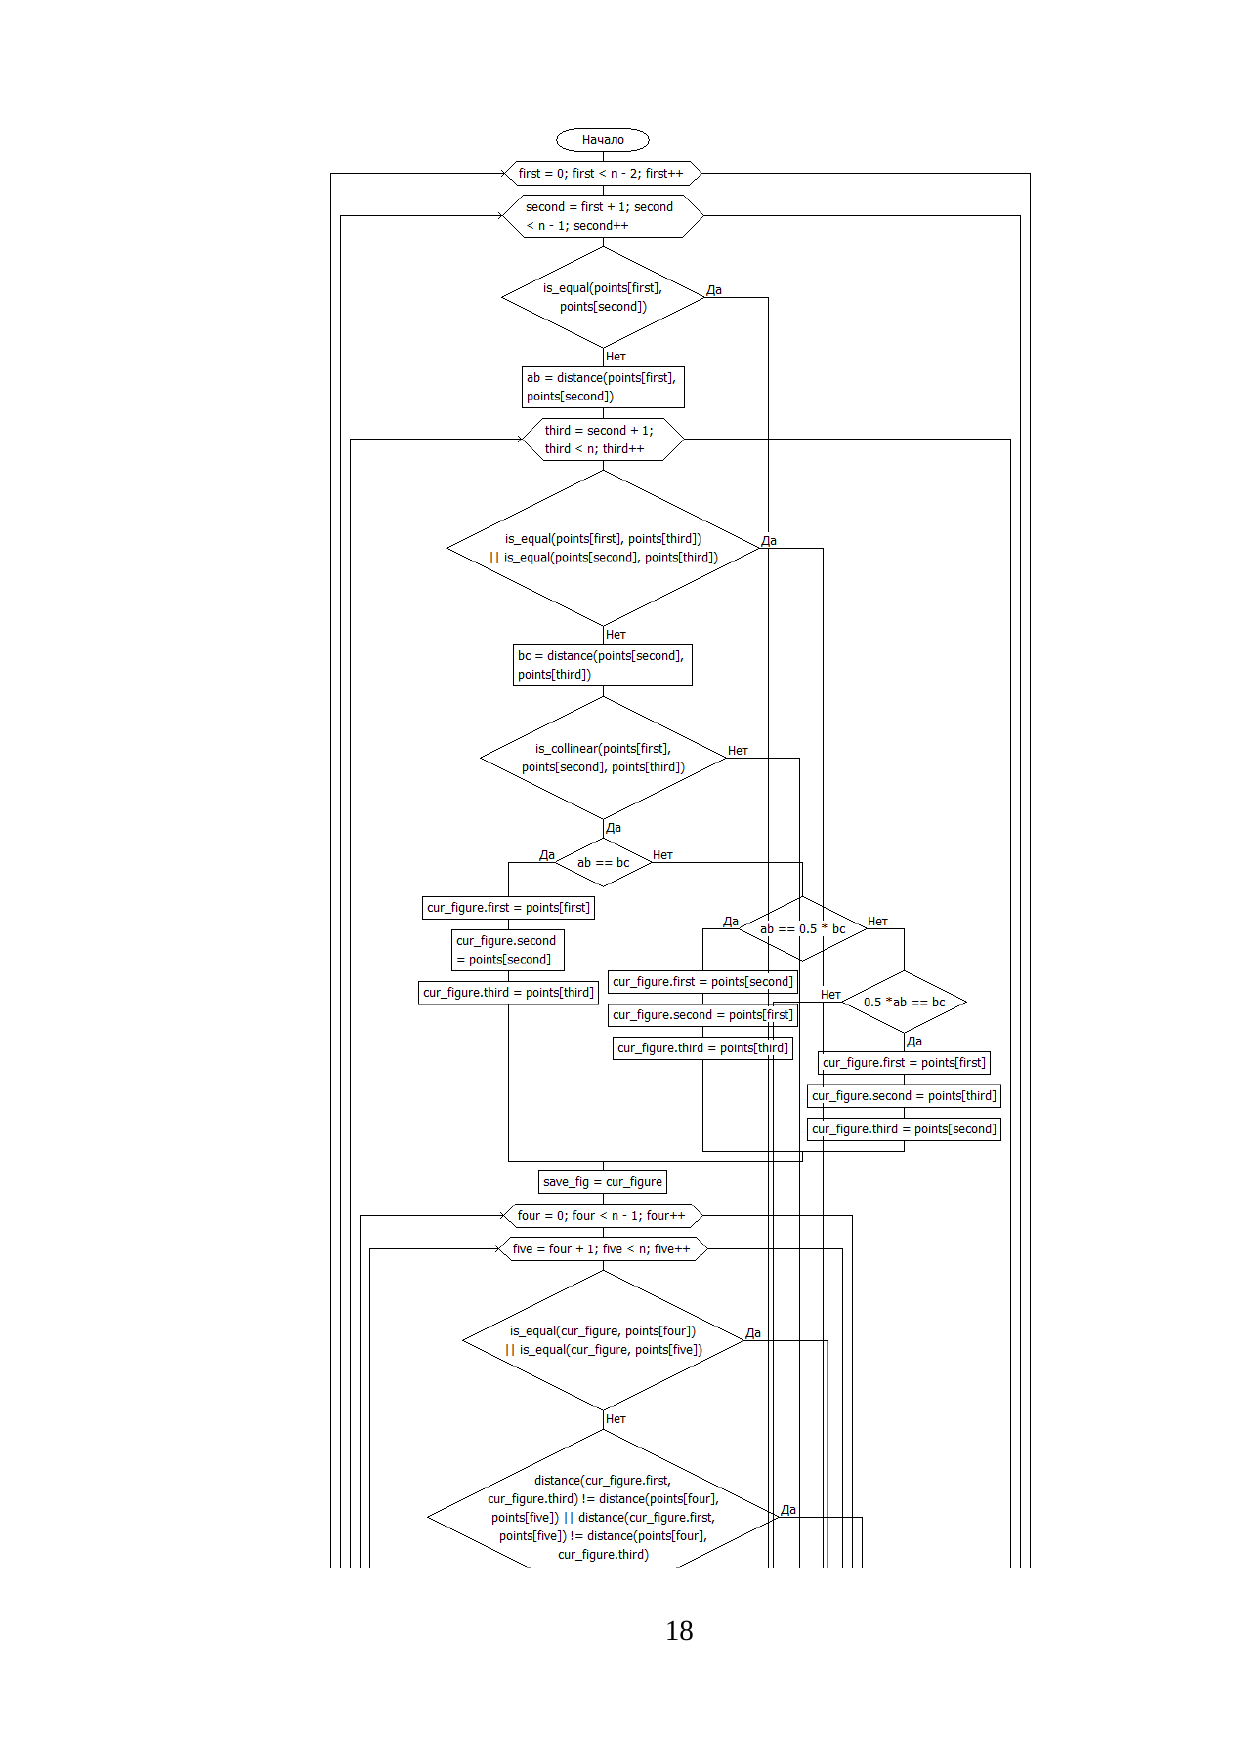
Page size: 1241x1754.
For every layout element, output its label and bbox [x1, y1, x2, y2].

picture [320, 118, 1038, 1568]
